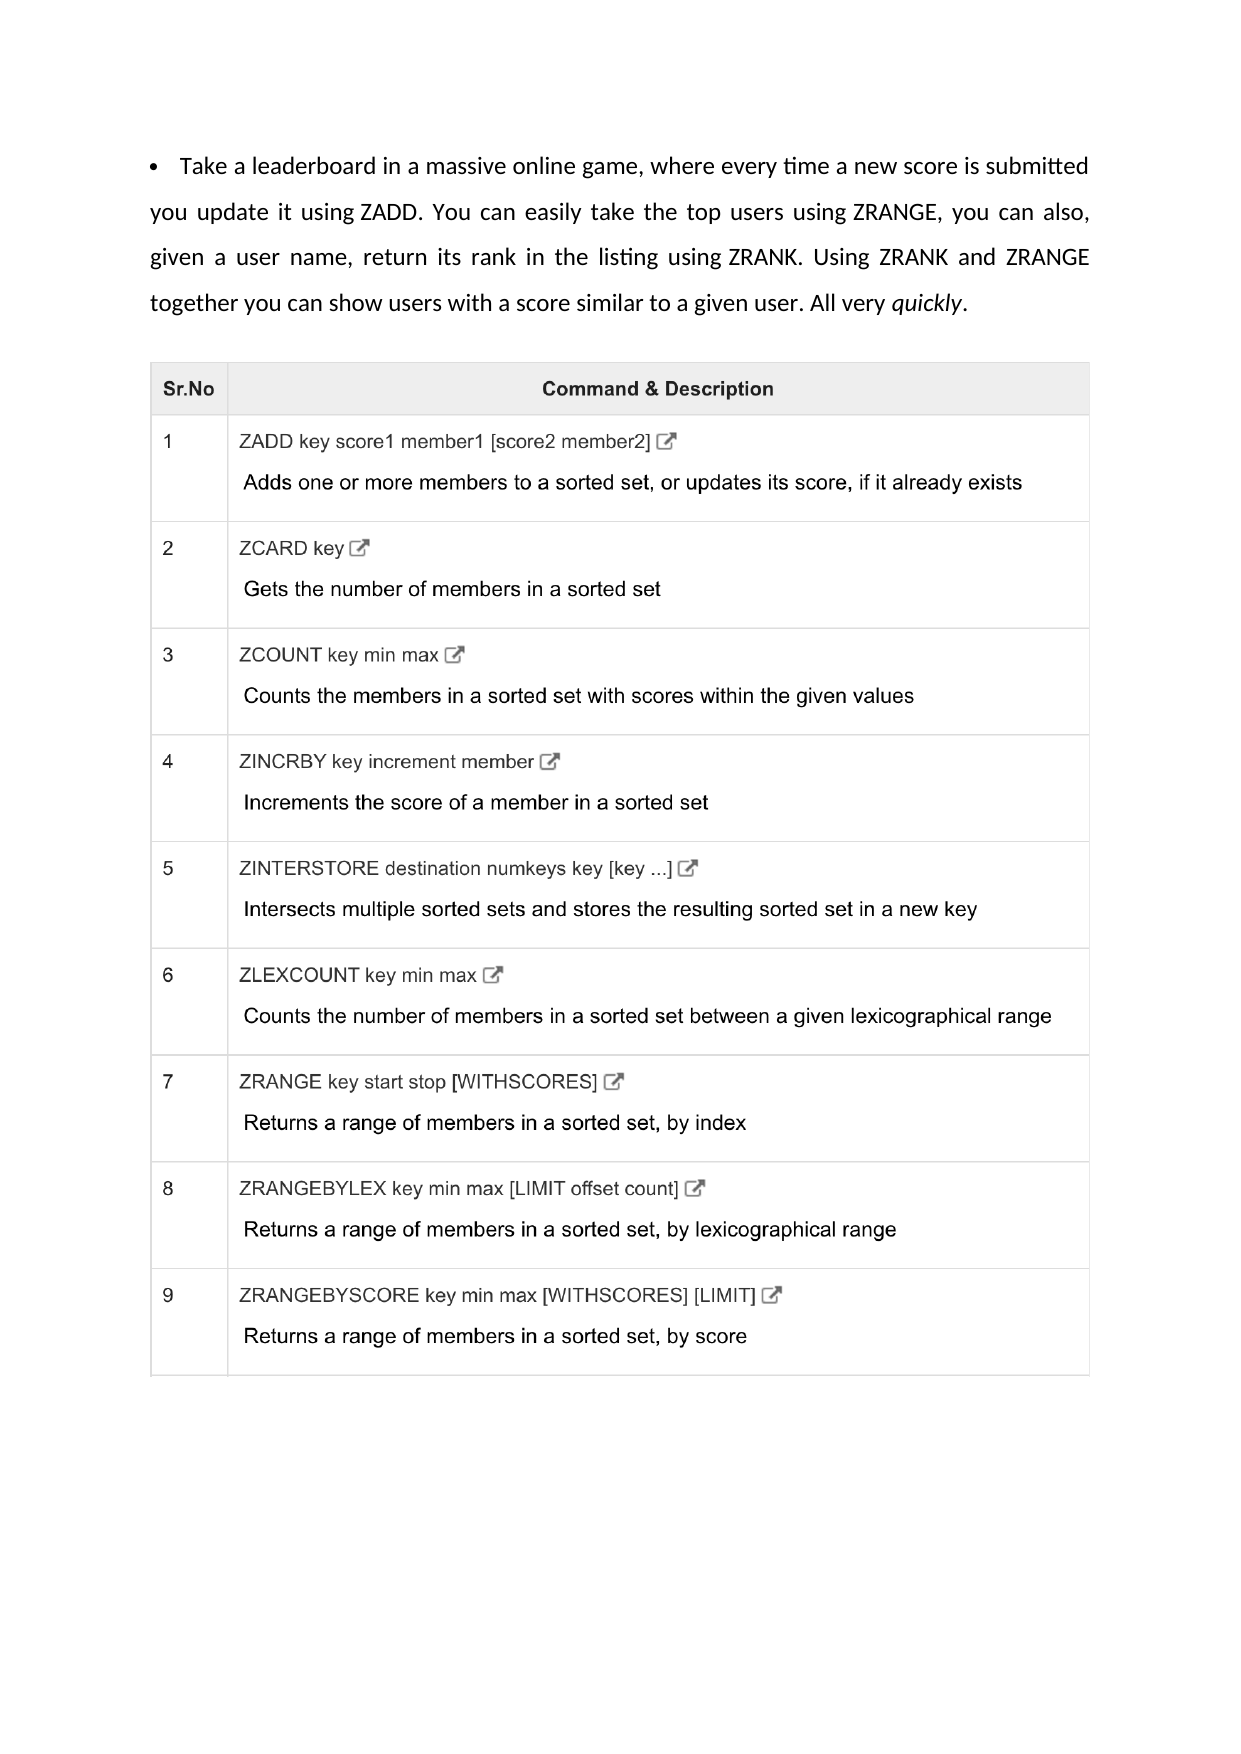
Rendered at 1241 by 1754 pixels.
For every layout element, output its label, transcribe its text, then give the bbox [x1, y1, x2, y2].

picture [150, 362, 1090, 1377]
list Take a leaderboard in a massive online game, where every time a new score is submitted you update it using ZADD. You can easily take the top users using ZRANGE, you can also, given a user name, return its rank in the listing using ZRANK. Using ZRANK and ZRANGE together you can show users with a score similar to a given user. All very quickly. [150, 150, 1090, 318]
